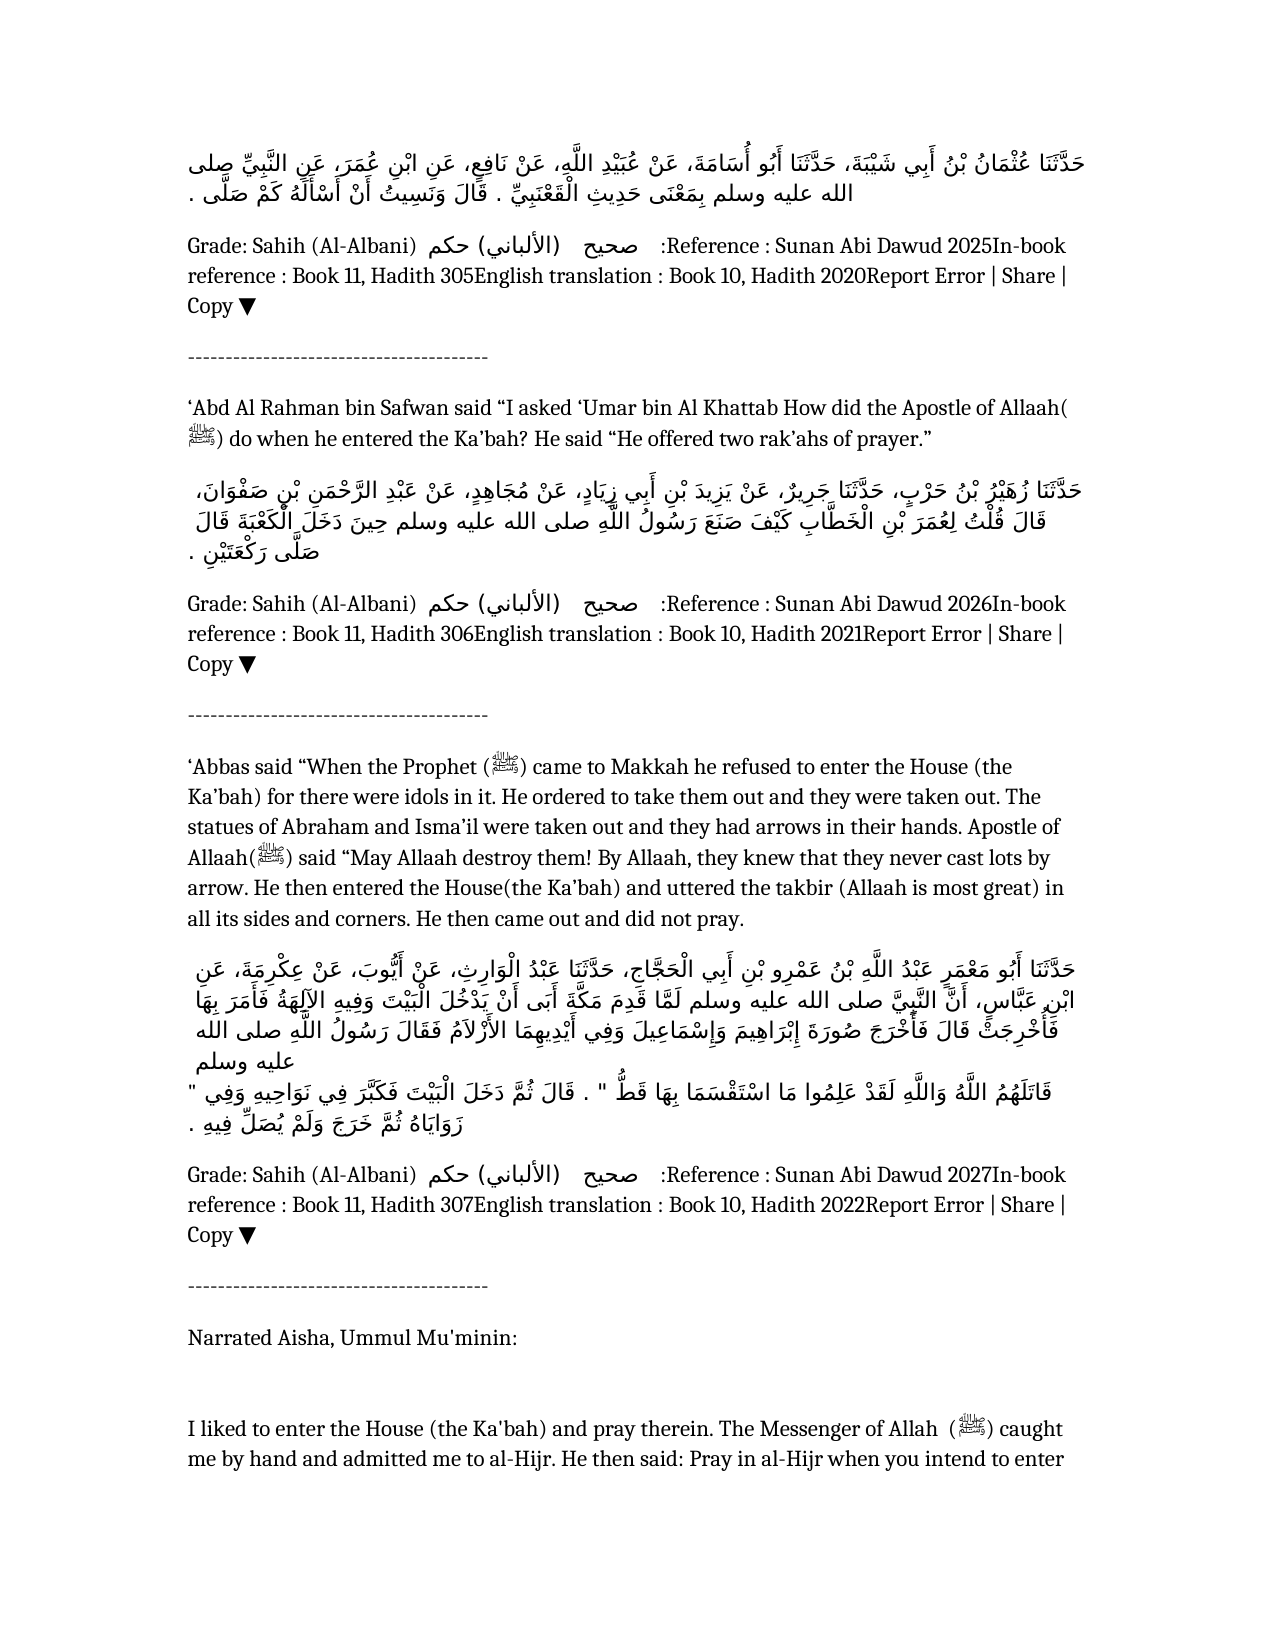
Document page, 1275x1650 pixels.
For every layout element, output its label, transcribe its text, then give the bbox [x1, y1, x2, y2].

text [187, 1324, 1087, 1472]
text حَدَّثَنَا أَبُو مَعْمَرٍ عَبْدُ اللَّهِ بْنُ عَمْرِو بْنِ أَبِي الْحَجَّاجِ، حَدَّثَنَا عَبْدُ الْوَارِثِ، عَنْ أَيُّوبَ، عَنْ عِكْرِمَةَ، عَنِ ابْنِ عَبَّاسٍ، أَنَّ النَّبِيَّ صلى الله عليه وسلم لَمَّا قَدِمَ مَكَّةَ أَبَى أَنْ يَدْخُلَ الْبَيْتَ وَفِيهِ الآلِهَةُ فَأَمَرَ بِهَا فَأُخْرِجَتْ قَالَ فَأَخْرَجَ صُورَةَ إِبْرَاهِيمَ وَإِسْمَاعِيلَ وَفِي أَيْدِيهِمَا الأَزْلاَمُ فَقَالَ رَسُولُ اللَّهِ صلى الله عليه وسلم ‏ "‏ قَاتَلَهُمُ اللَّهُ وَاللَّهِ لَقَدْ عَلِمُوا مَا اسْتَقْسَمَا بِهَا قَطُّ ‏"‏ ‏.‏ قَالَ ثُمَّ دَخَلَ الْبَيْتَ فَكَبَّرَ فِي نَوَاحِيهِ وَفِي زَوَايَاهُ ثُمَّ خَرَجَ وَلَمْ يُصَلِّ فِيهِ ‏.‏ [187, 956, 1087, 1136]
text Grade: Sahih (Al-Albani) صحيح (الألباني) حكم :Reference : Sunan Abi Dawud 2026In-book reference : Book 11, Hadith 306English translation : Book 10, Hadith 2021Report Error | Share | Copy ▼ [187, 590, 1087, 677]
text ---------------------------------------- [187, 702, 1087, 728]
text Grade: Sahih (Al-Albani) صحيح (الألباني) حكم :Reference : Sunan Abi Dawud 2025In-book reference : Book 11, Hadith 305English translation : Book 10, Hadith 2020Report Error | Share | Copy ▼ [187, 232, 1087, 319]
text ---------------------------------------- [187, 344, 1087, 371]
text حَدَّثَنَا عُثْمَانُ بْنُ أَبِي شَيْبَةَ، حَدَّثَنَا أَبُو أُسَامَةَ، عَنْ عُبَيْدِ اللَّهِ، عَنْ نَافِعٍ، عَنِ ابْنِ عُمَرَ، عَنِ النَّبِيِّ صلى الله عليه وسلم بِمَعْنَى حَدِيثِ الْقَعْنَبِيِّ ‏.‏ قَالَ وَنَسِيتُ أَنْ أَسْأَلَهُ كَمْ صَلَّى ‏.‏ [187, 150, 1087, 207]
text ‘Abbas said “When the Prophet (ﷺ) came to Makkah he refused to enter the House (the Ka’bah) for there were idols in it. He ordered to take them out and they were taken out. The statues of Abraham and Isma’il were taken out and they had arrows in their hands. Apostle of Allaah(ﷺ) said “May Allaah destroy them! By Allaah, they knew that they never cast lots by arrow. He then entered the House(the Ka’bah) and uttered the takbir (Allaah is most great) in all its sides and corners. He then came out and did not pray. [187, 753, 1087, 932]
text حَدَّثَنَا زُهَيْرُ بْنُ حَرْبٍ، حَدَّثَنَا جَرِيرٌ، عَنْ يَزِيدَ بْنِ أَبِي زِيَادٍ، عَنْ مُجَاهِدٍ، عَنْ عَبْدِ الرَّحْمَنِ بْنِ صَفْوَانَ، قَالَ قُلْتُ لِعُمَرَ بْنِ الْخَطَّابِ كَيْفَ صَنَعَ رَسُولُ اللَّهِ صلى الله عليه وسلم حِينَ دَخَلَ الْكَعْبَةَ قَالَ صَلَّى رَكْعَتَيْنِ ‏.‏ [187, 477, 1087, 565]
text ---------------------------------------- [187, 1273, 1087, 1300]
text Grade: Sahih (Al-Albani) صحيح (الألباني) حكم :Reference : Sunan Abi Dawud 2027In-book reference : Book 11, Hadith 307English translation : Book 10, Hadith 2022Report Error | Share | Copy ▼ [187, 1161, 1087, 1249]
text ‘Abd Al Rahman bin Safwan said “I asked ‘Umar bin Al Khattab How did the Apostle of Allaah(ﷺ) do when he entered the Ka’bah? He said “He offered two rak’ahs of prayer.” [187, 395, 1087, 452]
